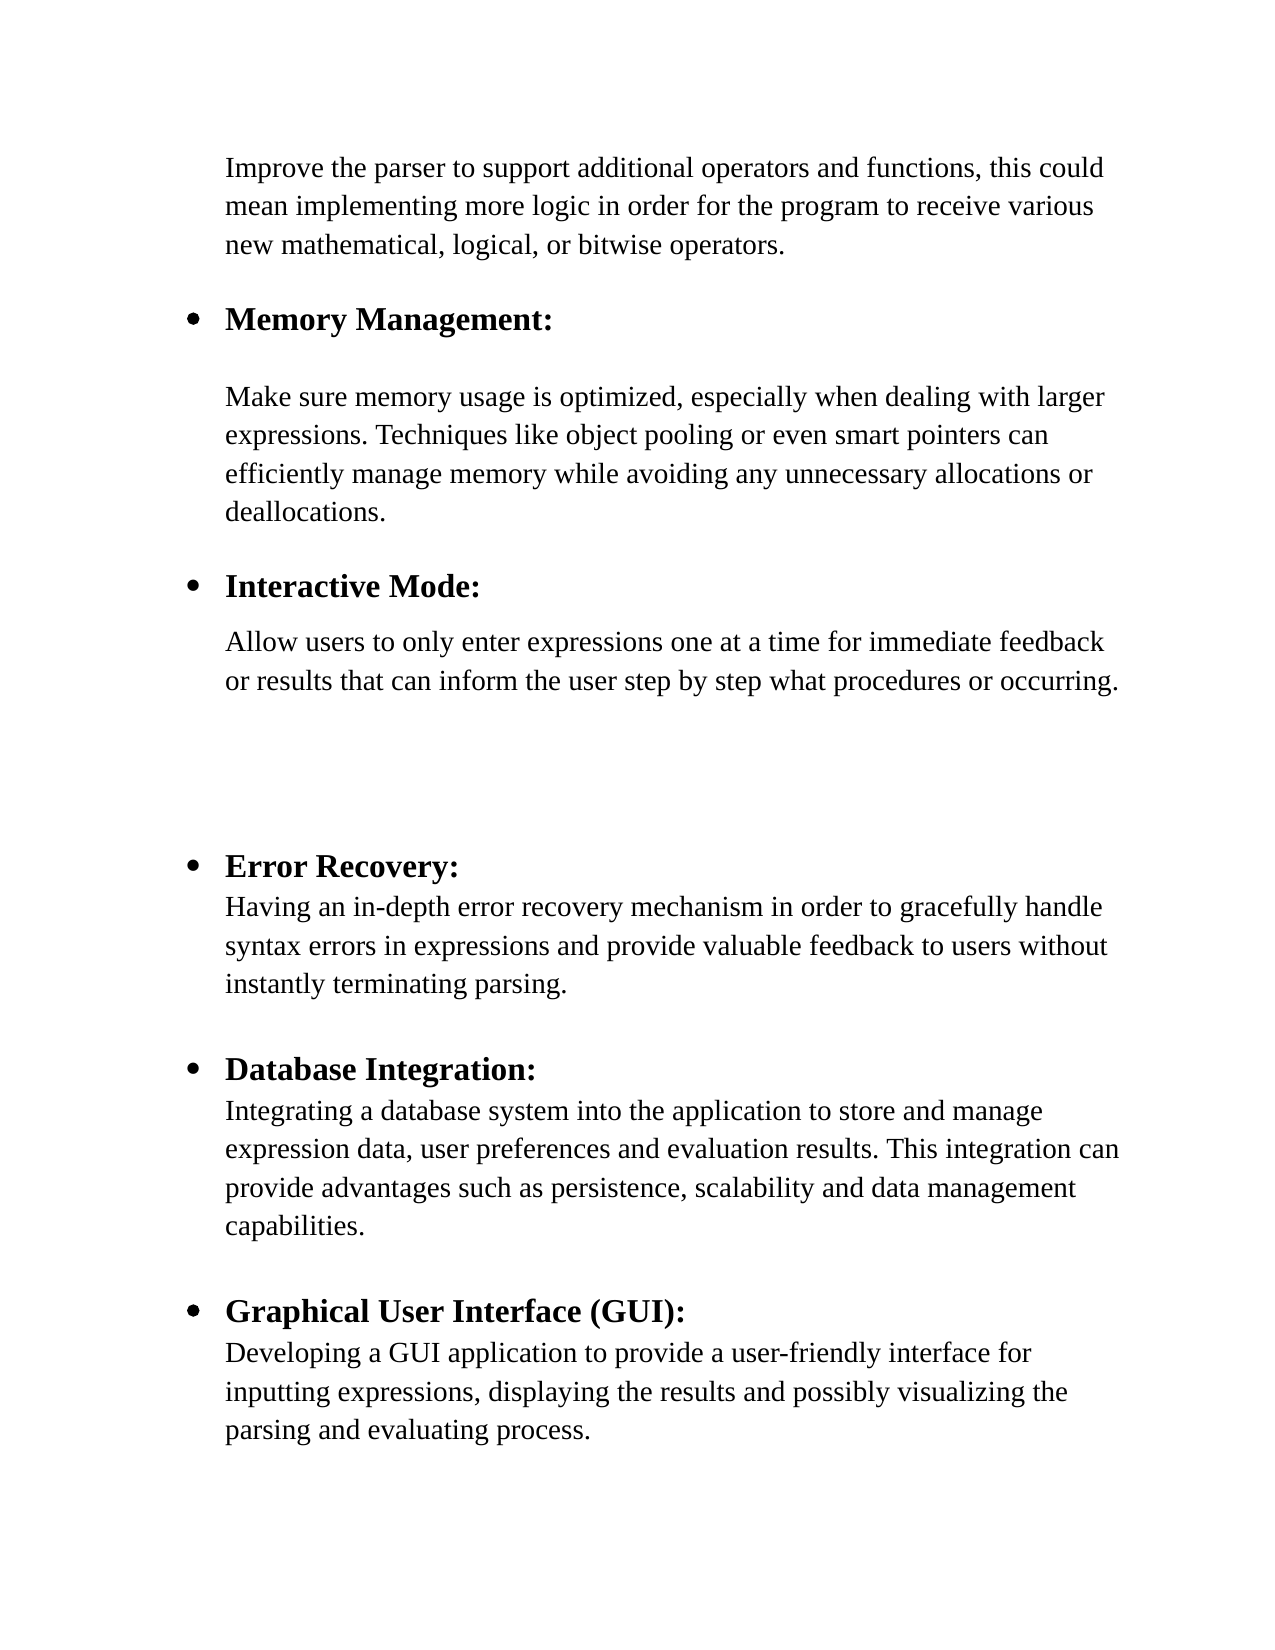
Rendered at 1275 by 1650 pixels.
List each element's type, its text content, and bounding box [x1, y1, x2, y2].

list Interactive Mode: [187, 567, 1125, 605]
list Database Integration: [187, 1049, 1125, 1087]
list Integrating a database system into the application to store and manage expression data, user preferences and evaluation results. This integration can provide advantages such as persistence, scalability and data management capabilities. [225, 1093, 1125, 1242]
list Graphical User Interface (GUI): [187, 1291, 1125, 1329]
list Error Recovery: Having an in-depth error recovery mechanism in order to gracefully handle syntax errors in expressions and provide valuable feedback to users without instantly terminating parsing. [187, 846, 1125, 1000]
text Allow users to only enter expressions one at a time for immediate feedback or results that can inform the user step by step what procedures or occurring. [225, 624, 1125, 697]
list Memory Management: [187, 299, 1125, 337]
list Developing a GUI application to provide a user-friendly interface for inputting expressions, displaying the results and possibly visualizing the parsing and evaluating process. [225, 1335, 1125, 1478]
